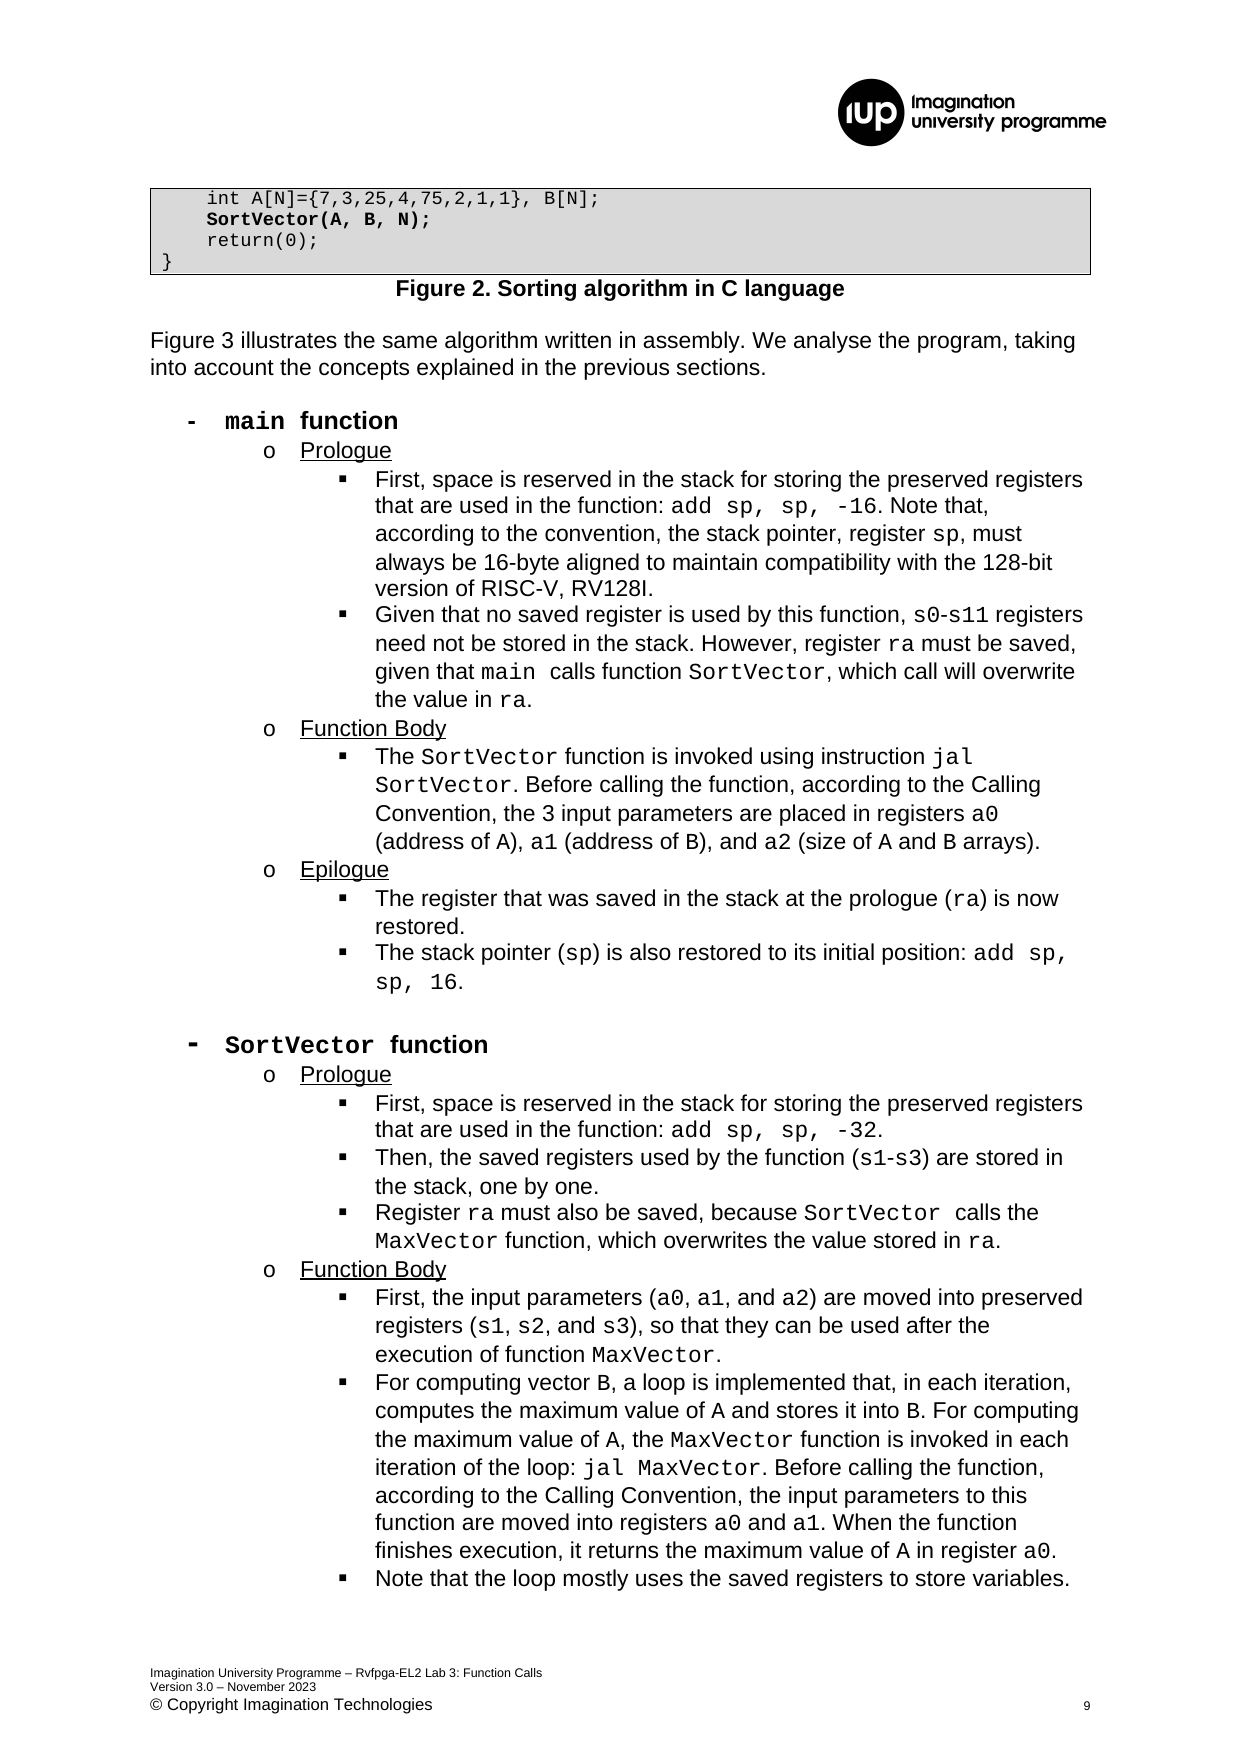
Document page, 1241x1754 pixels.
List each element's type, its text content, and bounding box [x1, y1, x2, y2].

list The stack pointer (sp) is also restored to its initial position: add sp, sp, 16. [337, 939, 1090, 996]
list Then, the saved registers used by the function (s1-s3) are stored in the stack, one by one. [337, 1144, 1090, 1199]
list The SortVector function is invoked using instruction jal SortVector. Before calling the function, according to the Calling Convention, the 3 input parameters are placed in registers a0 (address of A), a1 (address of B), and a2 (size of A and B arrays). [337, 743, 1090, 856]
list Epilogue [262, 856, 1090, 885]
list The register that was saved in the stack at the prologue (ra) is now restored. [337, 885, 1090, 939]
text Figure 3 illustrates the same algorithm written in assembly. We analyse the program, taking into account the concepts explained in the previous sections. [150, 327, 1090, 380]
list Function Body [262, 715, 1090, 743]
list First, the input parameters (a0, a1, and a2) are moved into preserved registers (s1, s2, and s3), so that they can be used after the execution of function MaxVector. [337, 1284, 1090, 1369]
list Prologue [262, 1061, 1090, 1089]
list For computing vector B, a loop is implemented that, in each iteration, computes the maximum value of A and stores it into B. For computing the maximum value of A, the MaxVector function is invoked in each iteration of the loop: jal MaxVector. Before calling the function, according to the Calling Convention, the input parameters to this function are moved into registers a0 and a1. When the function finishes execution, it returns the maximum value of A in register a0. [337, 1369, 1090, 1565]
list First, space is reserved in the stack for storing the preserved registers that are used in the function: add sp, sp, -32. [337, 1089, 1090, 1144]
list Function Body [262, 1256, 1090, 1284]
text Figure 2. Sorting algorithm in C language [150, 275, 1090, 301]
list Register ra must also be saved, because SortVector calls the MaxVector function, which overwrites the value stored in ra. [337, 1199, 1090, 1256]
picture [837, 77, 1108, 148]
list main function [187, 406, 1090, 437]
list SortVector function [187, 1022, 1090, 1061]
list Prologue [262, 437, 1090, 466]
list Given that no saved register is used by this function, s0-s11 registers need not be stored in the stack. However, register ra must be saved, given that main calls function SortVector, which call will overwrite the value in ra. [337, 601, 1090, 715]
list First, space is reserved in the stack for storing the preserved registers that are used in the function: add sp, sp, -16. Note that, according to the convention, the stack pointer, register sp, must always be 16-byte aligned to maintain compatibility with the 128-bit version of RISC-V, RV128I. [337, 466, 1090, 601]
